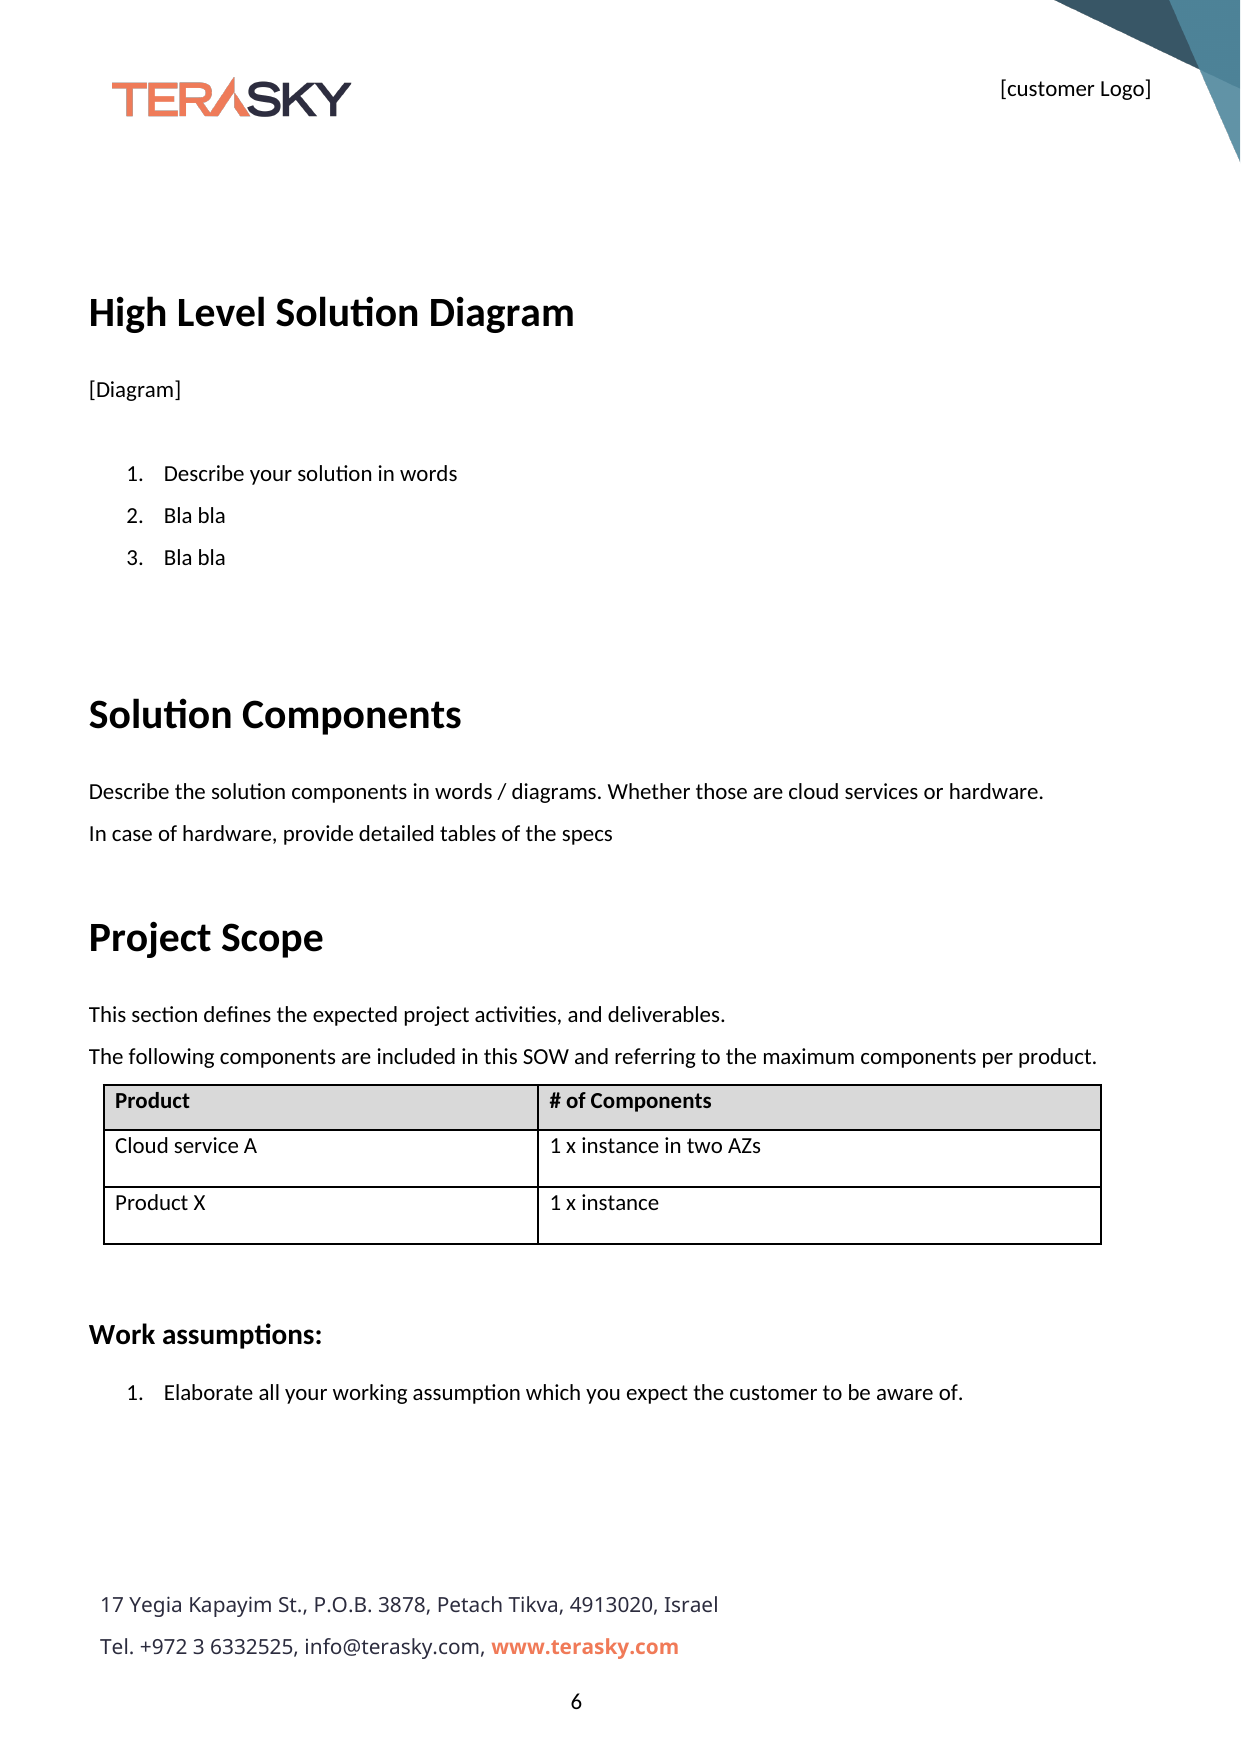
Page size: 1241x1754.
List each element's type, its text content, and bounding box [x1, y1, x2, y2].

list Bla bla [126, 501, 1152, 529]
text Describe the solution components in words / diagrams. Whether those are cloud services or hardware. [89, 777, 1152, 805]
picture [112, 77, 352, 117]
text [Diagram] [89, 375, 1152, 403]
list Describe your solution in words [126, 459, 1152, 487]
picture [1052, 0, 1241, 164]
subtitle Work assumptions: [89, 1316, 1152, 1351]
text In case of hardware, provide detailed tables of the specs [89, 819, 1152, 847]
table_cell Cloud service A [105, 1131, 537, 1186]
subtitle High Level Solution Diagram [89, 286, 1152, 337]
list Bla bla [126, 543, 1152, 571]
table_cell 1 x instance [539, 1188, 1100, 1243]
list Elaborate all your working assumption which you expect the customer to be aware of. [126, 1378, 1152, 1406]
text The following components are included in this SOW and referring to the maximum components per product. [89, 1042, 1152, 1070]
table_header Product [105, 1086, 537, 1129]
table_header # of Components [539, 1086, 1100, 1129]
subtitle Solution Components [89, 688, 1152, 739]
table_cell Product X [105, 1188, 537, 1243]
text This section defines the expected project activities, and deliverables. [89, 1000, 1152, 1028]
subtitle Project Scope [89, 911, 1152, 962]
table_cell 1 x instance in two AZs [539, 1131, 1100, 1186]
